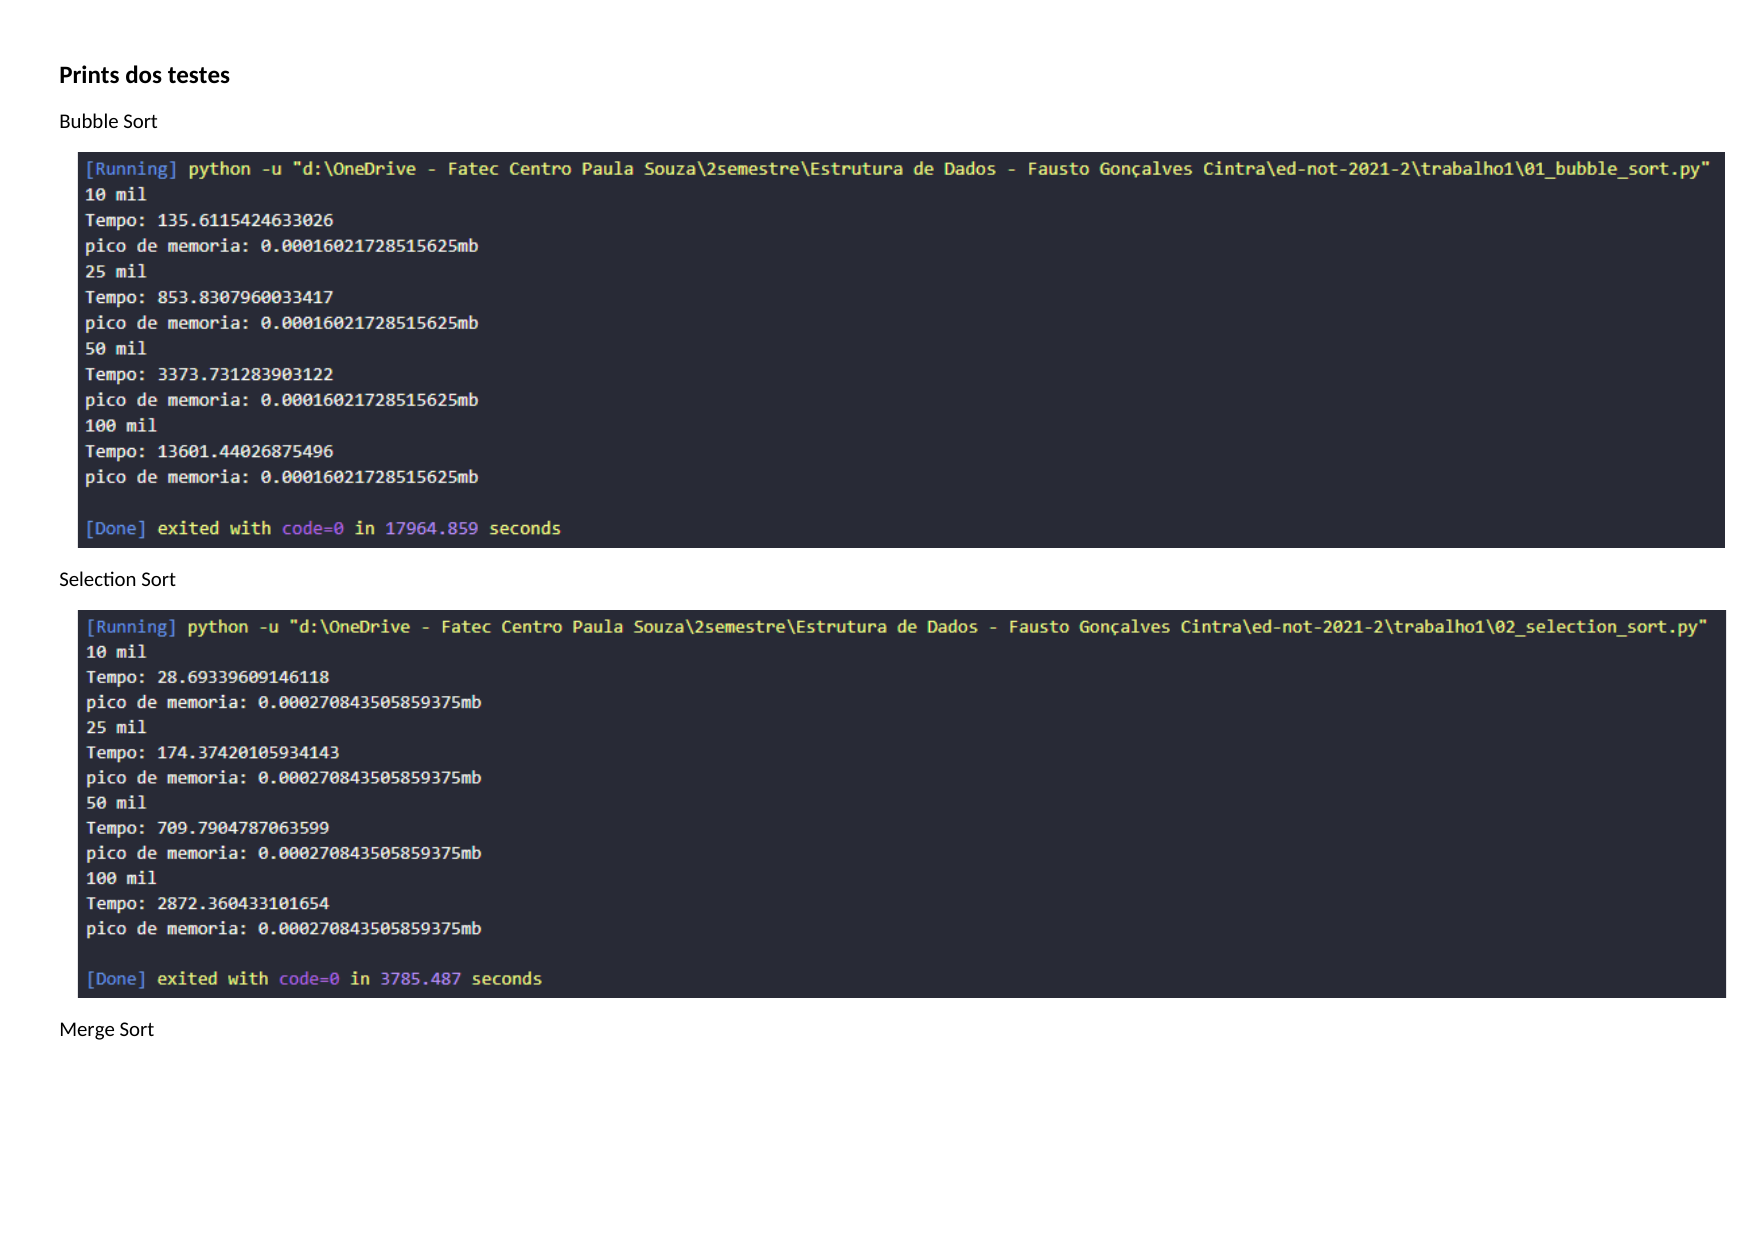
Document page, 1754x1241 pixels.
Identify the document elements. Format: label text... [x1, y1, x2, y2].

text Selection Sort [59, 566, 1651, 591]
text Merge Sort [59, 1017, 1651, 1042]
text Bubble Sort [59, 109, 1651, 134]
text Prints dos testes [59, 59, 1651, 89]
